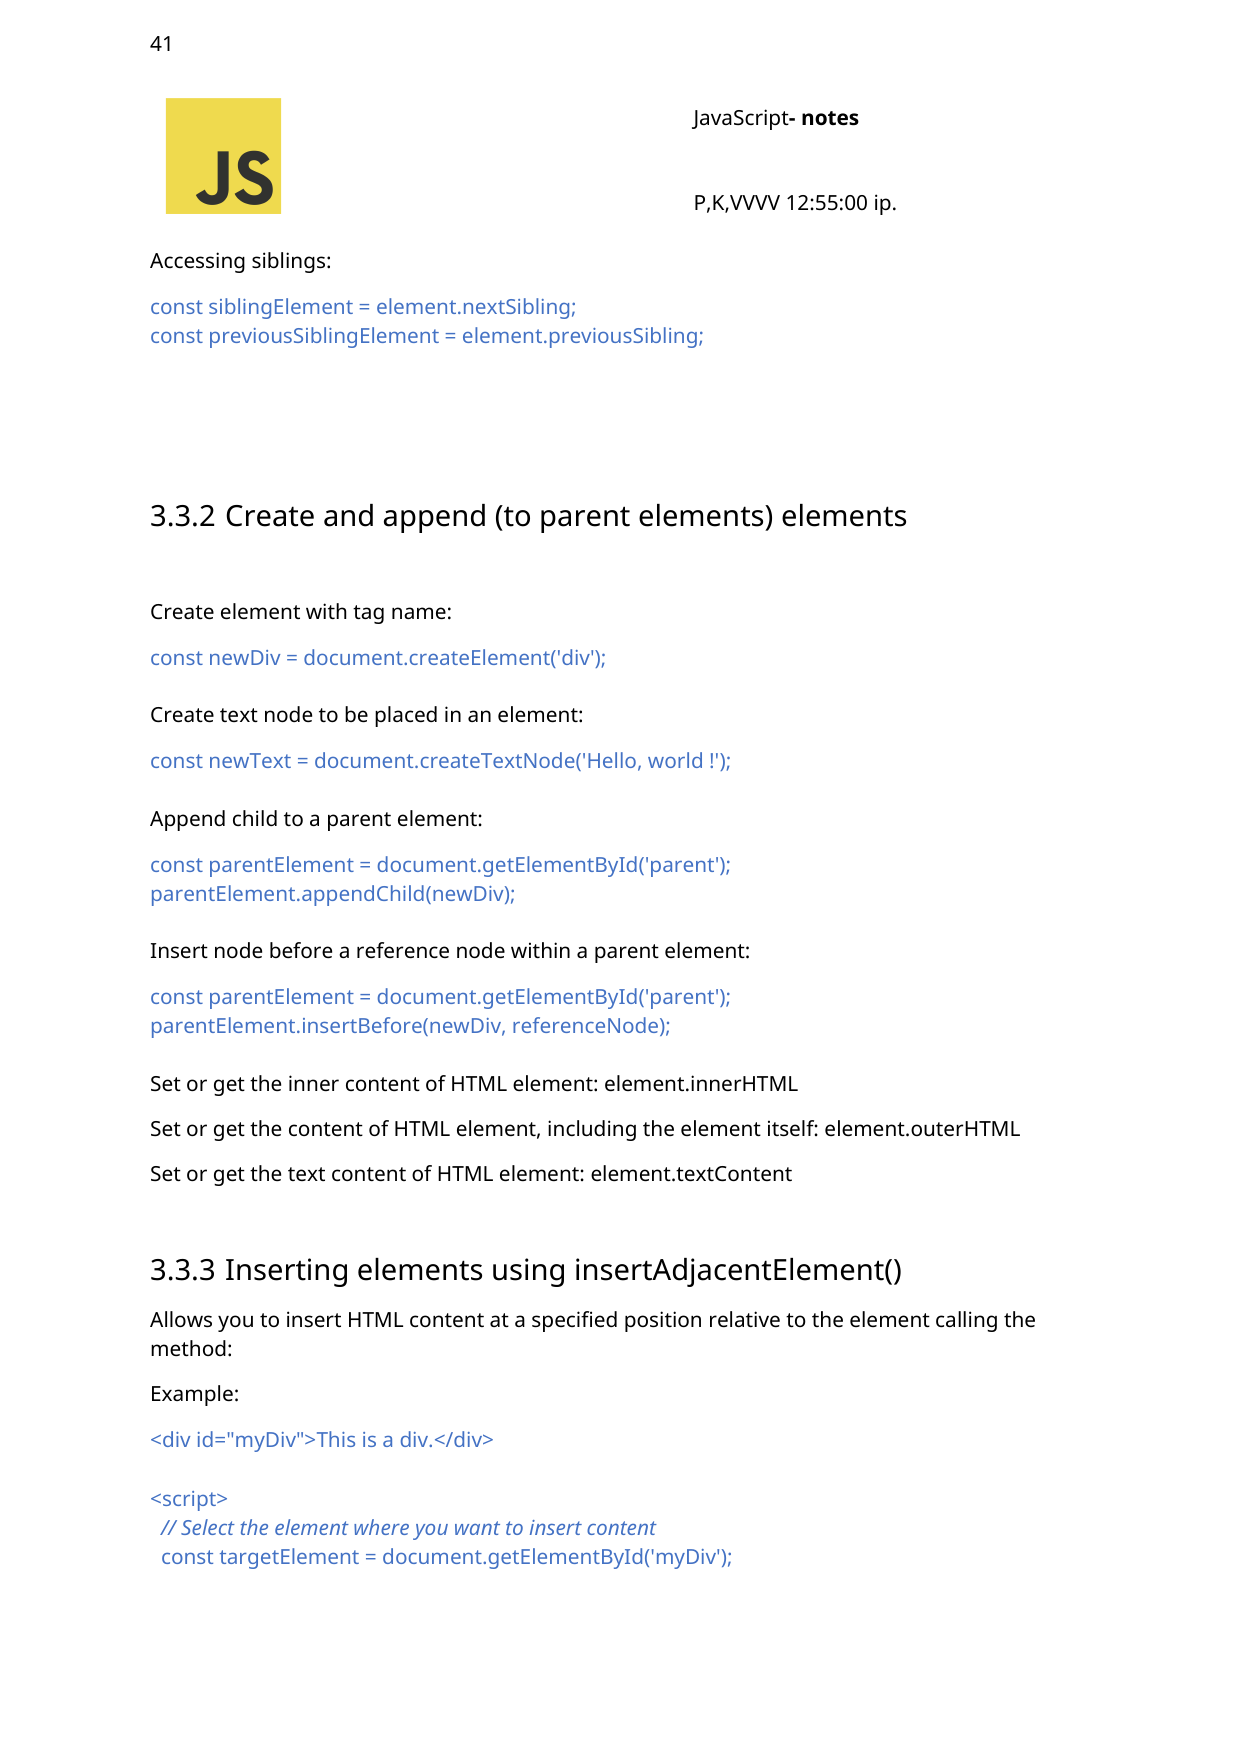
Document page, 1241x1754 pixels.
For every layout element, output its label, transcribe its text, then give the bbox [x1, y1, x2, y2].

picture [165, 98, 282, 214]
text Set or get the text content of HTML element: element.textContent [150, 1159, 1090, 1187]
subtitle Create and append (to parent elements) elements [150, 495, 1090, 535]
text Create element with tag name: [150, 597, 1090, 625]
text <script> [150, 1483, 1090, 1512]
text const targetElement = document.getElementById('myDiv'); [150, 1541, 1090, 1570]
text const previousSiblingElement = element.previousSibling; [150, 320, 1090, 349]
text // Select the element where you want to insert content [150, 1512, 1090, 1541]
text Allows you to insert HTML content at a specified position relative to the element calling the method: [150, 1306, 1090, 1362]
text const newText = document.createTextNode('Hello, world !'); [150, 745, 1090, 774]
subtitle Inserting elements using insertAdjacentElement() [150, 1249, 1090, 1289]
text const parentElement = document.getElementById('parent'); [150, 849, 1090, 878]
text Insert node before a reference node within a parent element: [150, 936, 1090, 965]
text parentElement.appendChild(newDiv); [150, 878, 1090, 907]
text const parentElement = document.getElementById('parent'); [150, 981, 1090, 1011]
text Accessing siblings: [150, 246, 1090, 274]
text <div id="myDiv">This is a div.</div> [150, 1424, 1090, 1453]
text const newDiv = document.createElement('div'); [150, 642, 1090, 671]
text Append child to a parent element: [150, 804, 1090, 832]
text const siblingElement = element.nextSibling; [150, 291, 1090, 320]
text Create text node to be placed in an element: [150, 700, 1090, 729]
text Example: [150, 1379, 1090, 1408]
text parentElement.insertBefore(newDiv, referenceNode); [150, 1011, 1090, 1040]
text Set or get the inner content of HTML element: element.innerHTML [150, 1069, 1090, 1097]
text Set or get the content of HTML element, including the element itself: element.outerHTML [150, 1114, 1090, 1142]
